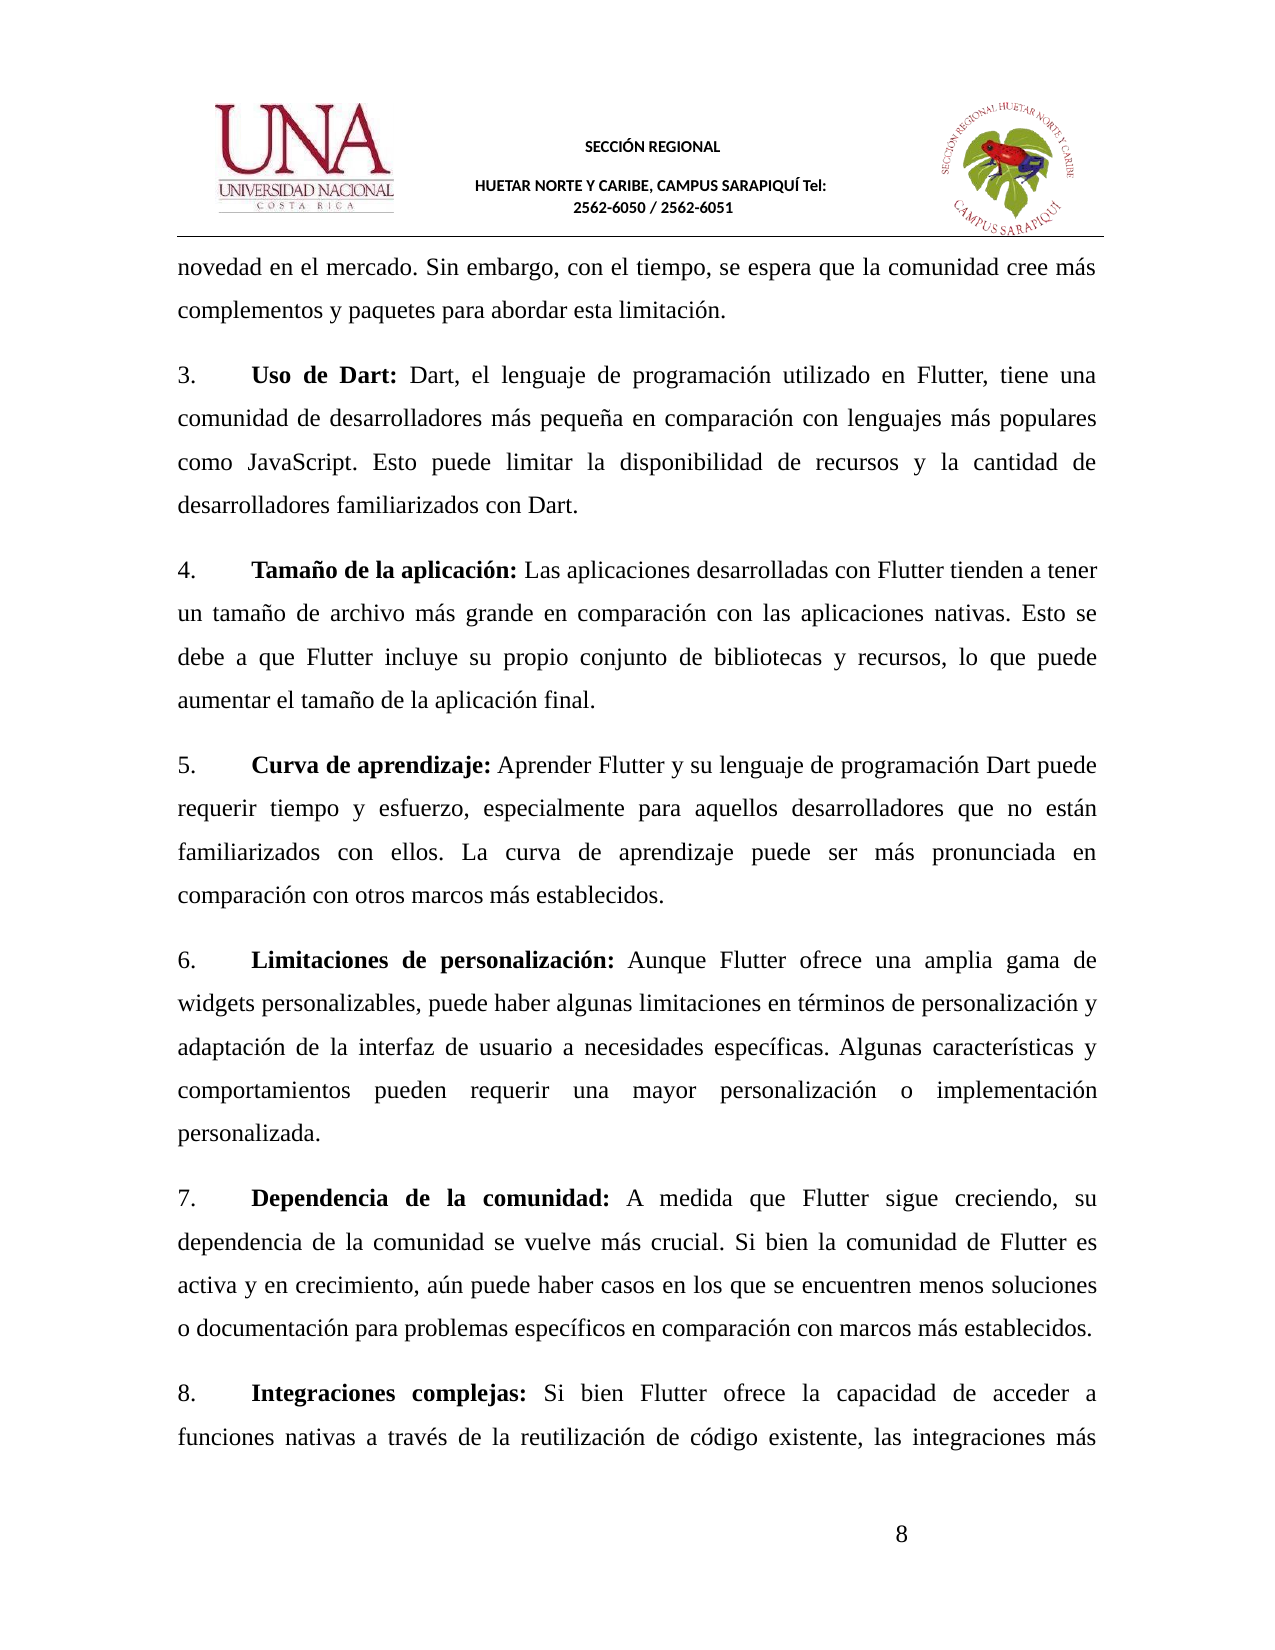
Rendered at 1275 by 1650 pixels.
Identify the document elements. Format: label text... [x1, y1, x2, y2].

text 5. Curva de aprendizaje: Aprender Flutter y su lenguaje de programación Dart puede requerir tiempo y esfuerzo, especialmente para aquellos desarrolladores que no están familiarizados con ellos. La curva de aprendizaje puede ser más pronunciada en comparación con otros marcos más establecidos. [177, 750, 1098, 908]
text 6. Limitaciones de personalización: Aunque Flutter ofrece una amplia gama de widgets personalizables, puede haber algunas limitaciones en términos de personalización y adaptación de la interfaz de usuario a necesidades específicas. Algunas características y comportamientos pueden requerir una mayor personalización o implementación personalizada. [177, 945, 1098, 1147]
text 3. Uso de Dart: Dart, el lenguaje de programación utilizado en Flutter, tiene una comunidad de desarrolladores más pequeña en comparación con lenguajes más populares como JavaScript. Esto puede limitar la disponibilidad de recursos y la cantidad de desarrolladores familiarizados con Dart. [177, 360, 1098, 518]
picture [941, 102, 1074, 148]
picture [215, 103, 394, 148]
text 7. Dependencia de la comunidad: A medida que Flutter sigue creciendo, su dependencia de la comunidad se vuelve más crucial. Si bien la comunidad de Flutter es activa y en crecimiento, aún puede haber casos en los que se encuentren menos soluciones o documentación para problemas específicos en comparación con marcos más establecidos. [177, 1183, 1098, 1342]
text 4. Tamaño de la aplicación: Las aplicaciones desarrolladas con Flutter tienden a tener un tamaño de archivo más grande en comparación con las aplicaciones nativas. Esto se debe a que Flutter incluye su propio conjunto de bibliotecas y recursos, lo que puede aumentar el tamaño de la aplicación final. [177, 555, 1098, 713]
picture [584, 133, 766, 148]
